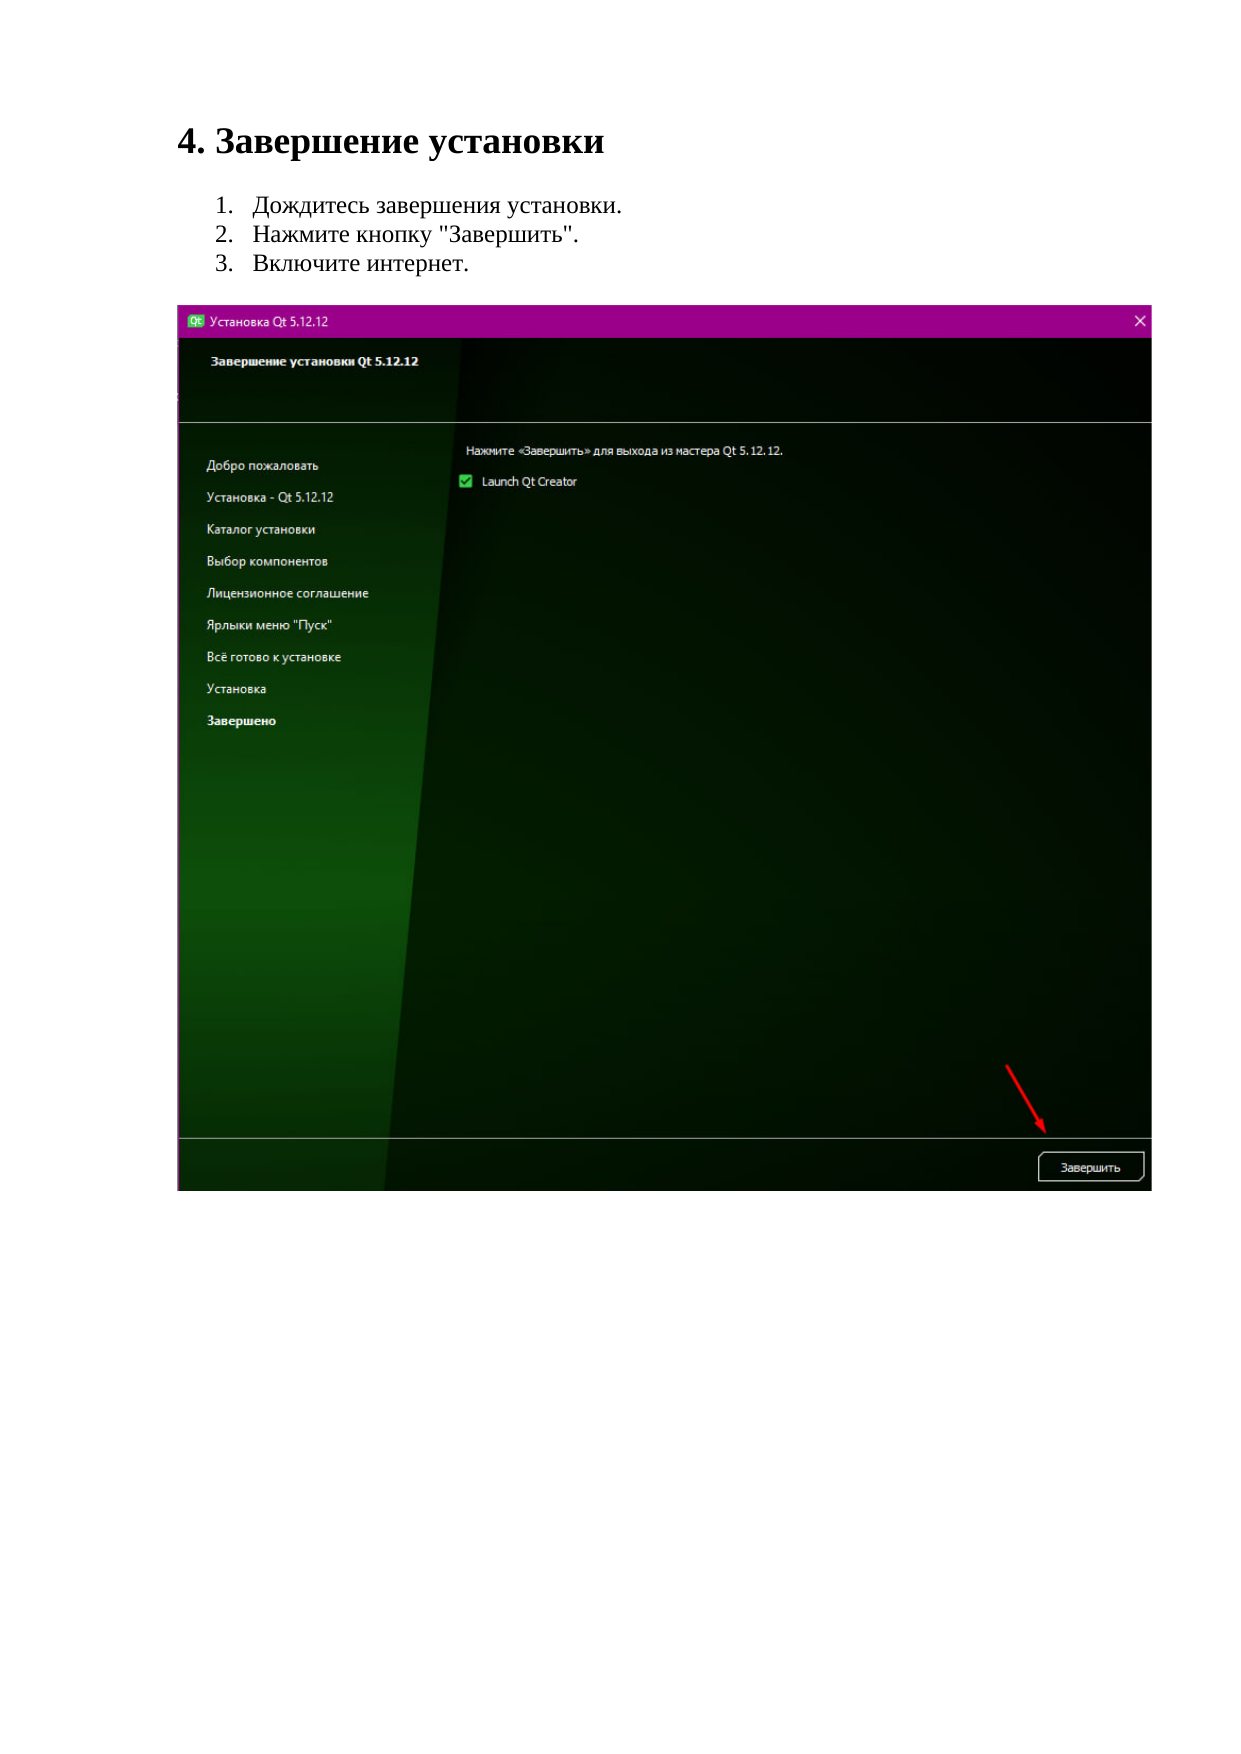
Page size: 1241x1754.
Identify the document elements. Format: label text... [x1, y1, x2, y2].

list Включите интернет. [215, 248, 1152, 277]
list Нажмите кнопку "Завершить". [215, 219, 1152, 248]
list Дождитесь завершения установки. [215, 190, 1152, 219]
text 4. Завершение установки [177, 118, 1152, 161]
picture [177, 305, 1152, 1191]
